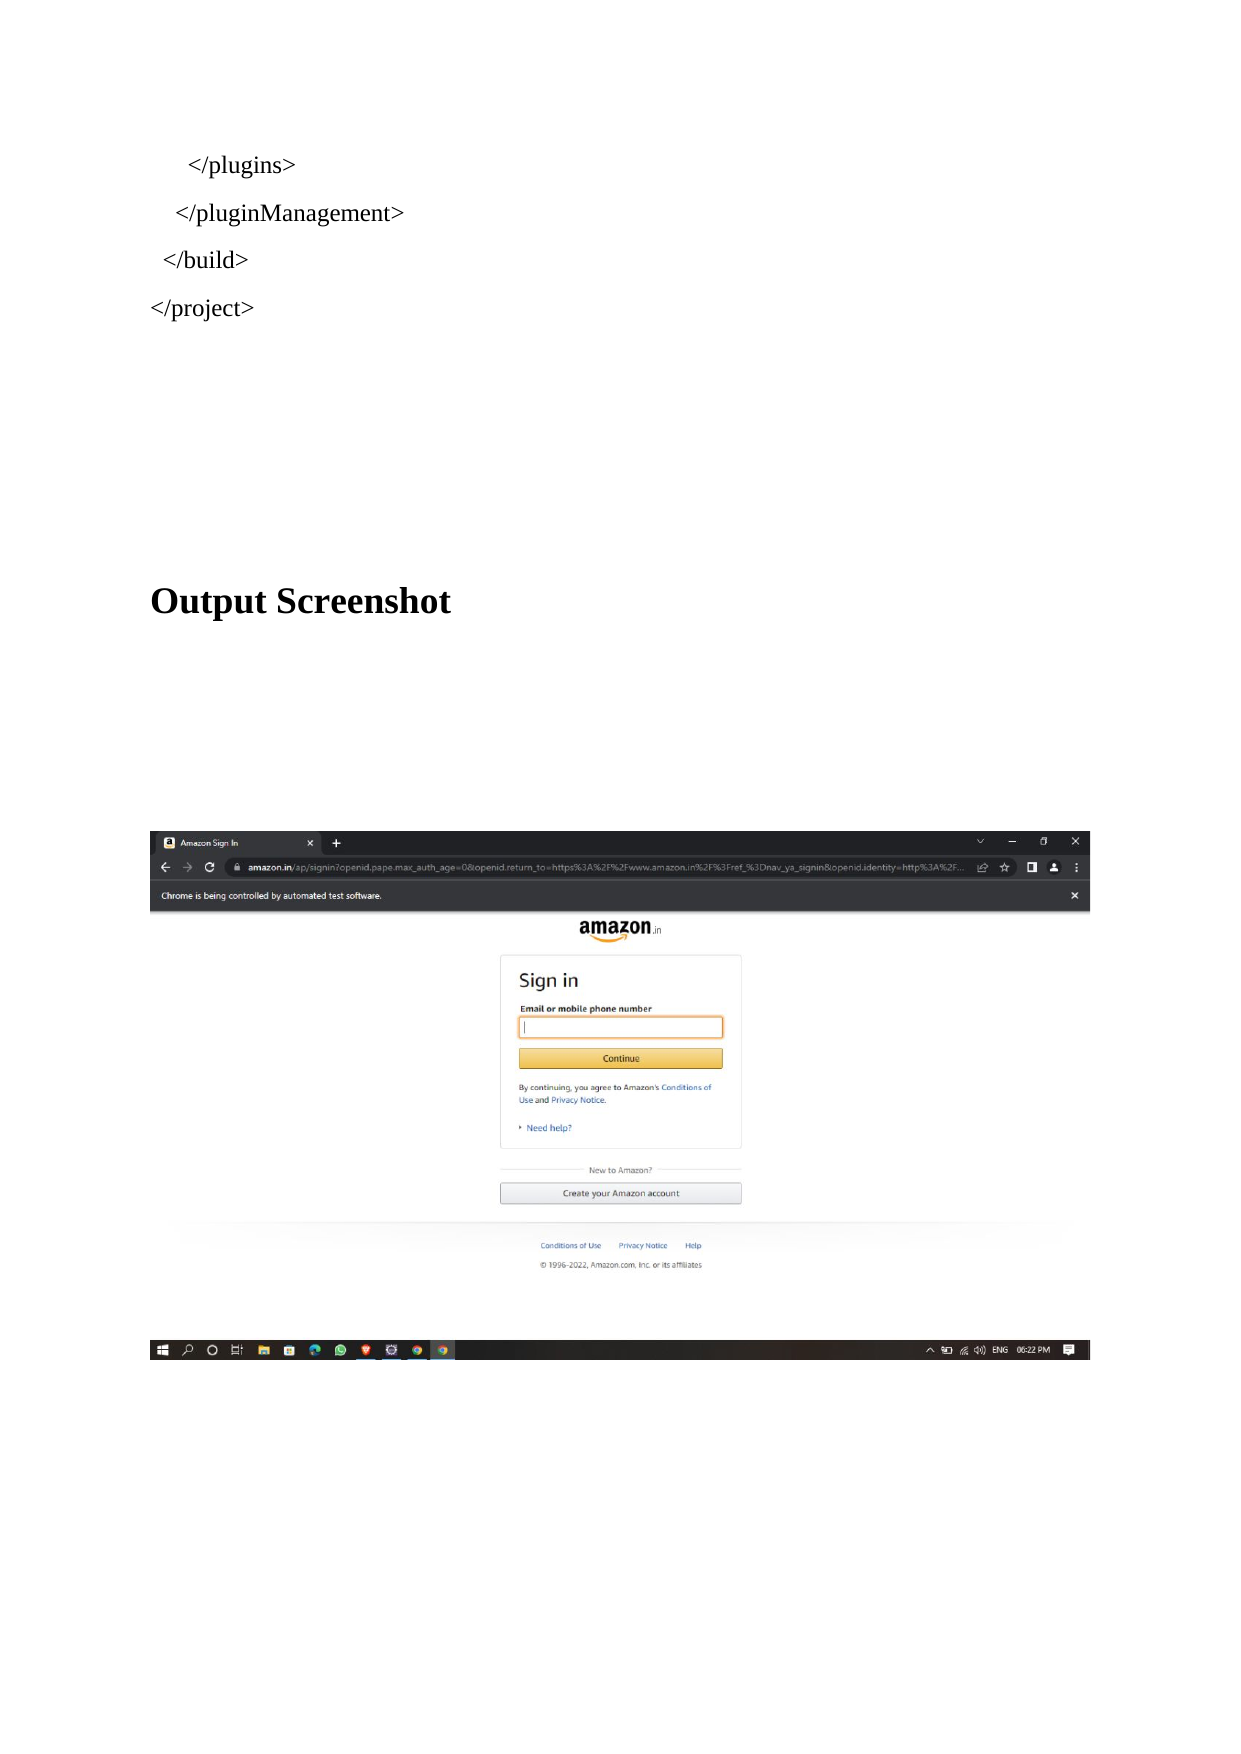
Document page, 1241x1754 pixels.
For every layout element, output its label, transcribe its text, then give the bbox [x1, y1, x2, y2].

text </pluginManagement> [150, 198, 1090, 226]
text </build> [150, 245, 1090, 274]
text </plugins> [150, 150, 1090, 179]
picture [150, 831, 1091, 1360]
text </project> [150, 293, 1090, 322]
text Output Screenshot [150, 578, 1090, 621]
